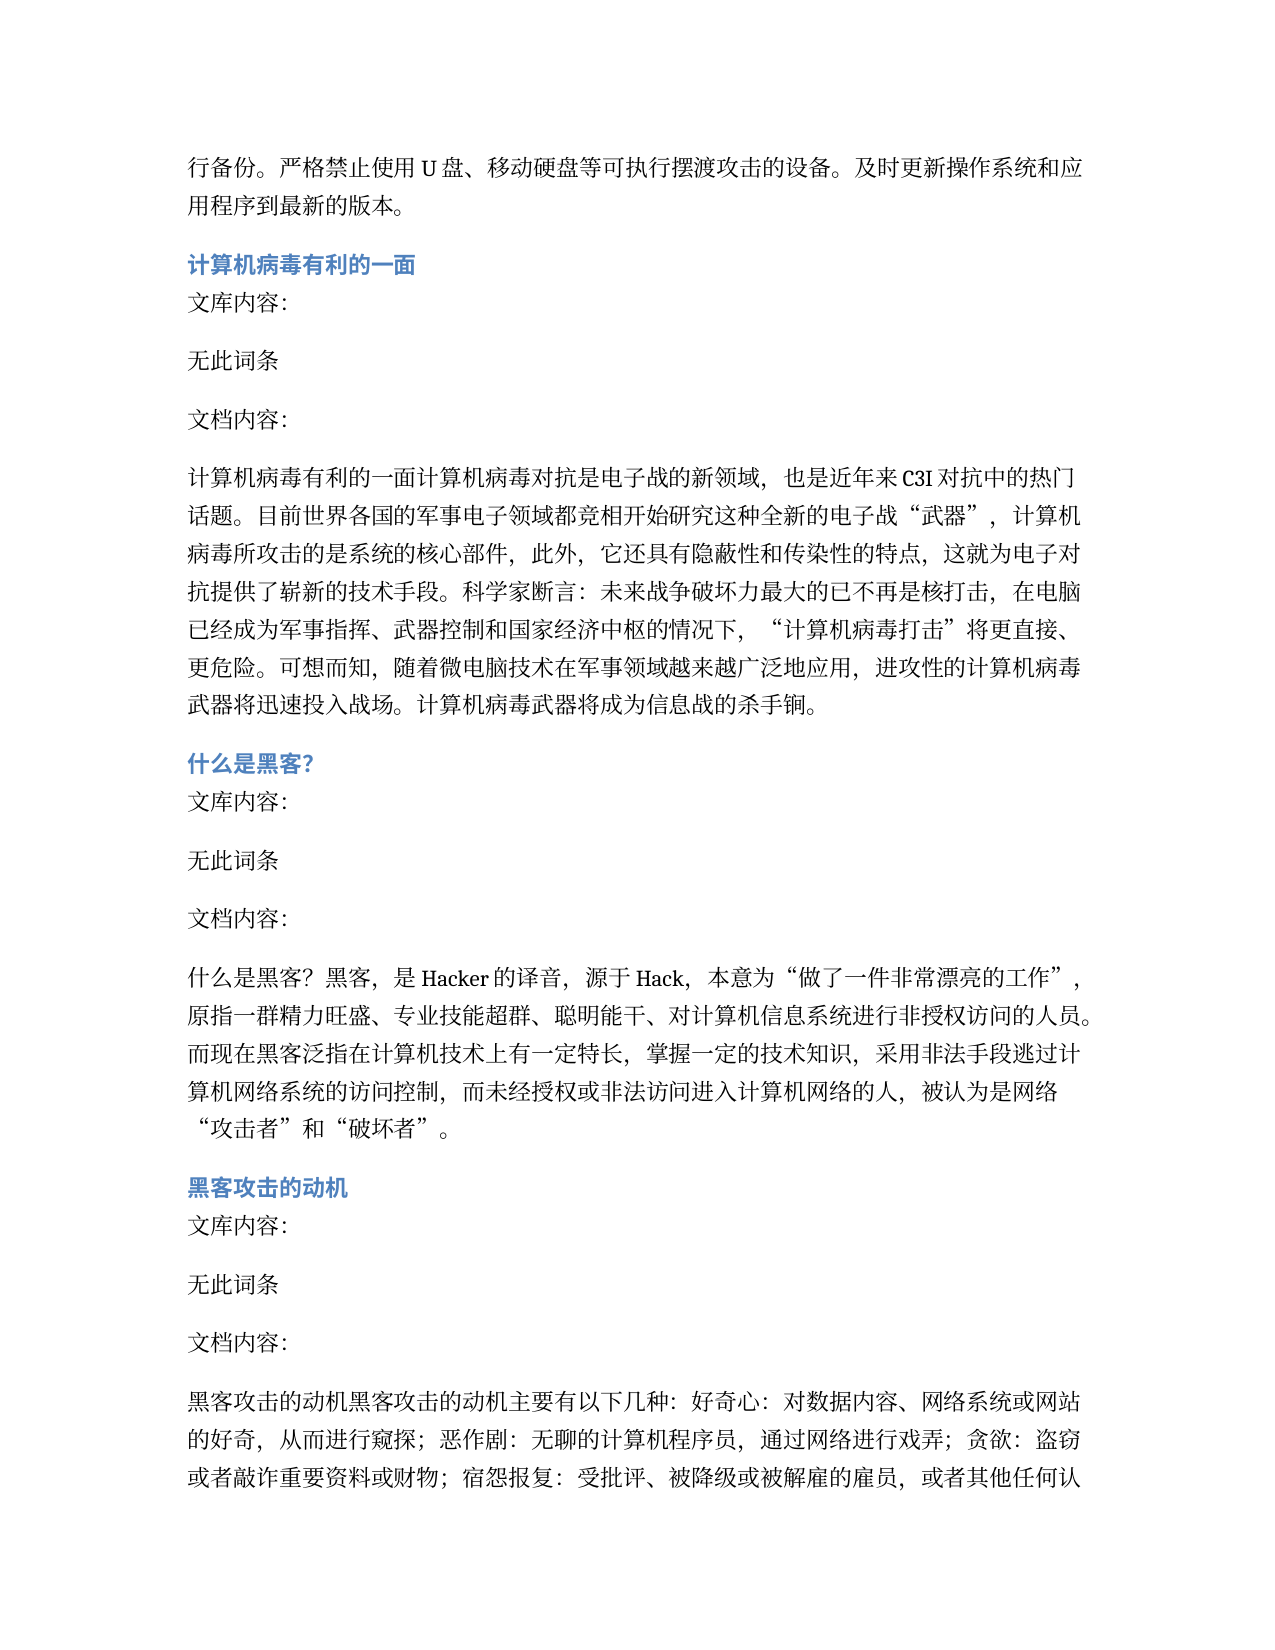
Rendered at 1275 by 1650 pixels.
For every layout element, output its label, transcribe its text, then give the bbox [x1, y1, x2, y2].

subtitle 什么是黑客？ [187, 746, 1087, 779]
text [187, 1384, 1087, 1493]
text 计算机病毒有利的一面计算机病毒对抗是电子战的新领域，也是近年来C3I对抗中的热门话题。目前世界各国的军事电子领域都竞相开始研究这种全新的电子战“武器”，计算机病毒所攻击的是系统的核心部件，此外，它还具有隐蔽性和传染性的特点，这就为电子对抗提供了崭新的技术手段。科学家断言：未来战争破坏力最大的已不再是核打击，在电脑已经成为军事指挥、武器控制和国家经济中枢的情况下，“计算机病毒打击”将更直接、更危险。可想而知，随着微电脑技术在军事领域越来越广泛地应用，进攻性的计算机病毒武器将迅速投入战场。计算机病毒武器将成为信息战的杀手锏。 [187, 461, 1087, 720]
text 文库内容： [187, 784, 1087, 817]
text 无此词条 [187, 843, 1087, 876]
text 文库内容： [187, 284, 1087, 317]
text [187, 150, 1087, 221]
text 什么是黑客？黑客，是Hacker的译音，源于Hack，本意为“做了一件非常漂亮的工作”，原指一群精力旺盛、专业技能超群、聪明能干、对计算机信息系统进行非授权访问的人员。而现在黑客泛指在计算机技术上有一定特长，掌握一定的技术知识，采用非法手段逃过计算机网络系统的访问控制，而未经授权或非法访问进入计算机网络的人，被认为是网络“攻击者”和“破坏者”。 [187, 960, 1087, 1144]
text 文档内容： [187, 402, 1087, 435]
text 文库内容： [187, 1208, 1087, 1241]
text 无此词条 [187, 343, 1087, 376]
subtitle 计算机病毒有利的一面 [187, 246, 1087, 280]
text 文档内容： [187, 1325, 1087, 1358]
text 文档内容： [187, 901, 1087, 934]
text 无此词条 [187, 1267, 1087, 1300]
subtitle 黑客攻击的动机 [187, 1170, 1087, 1203]
